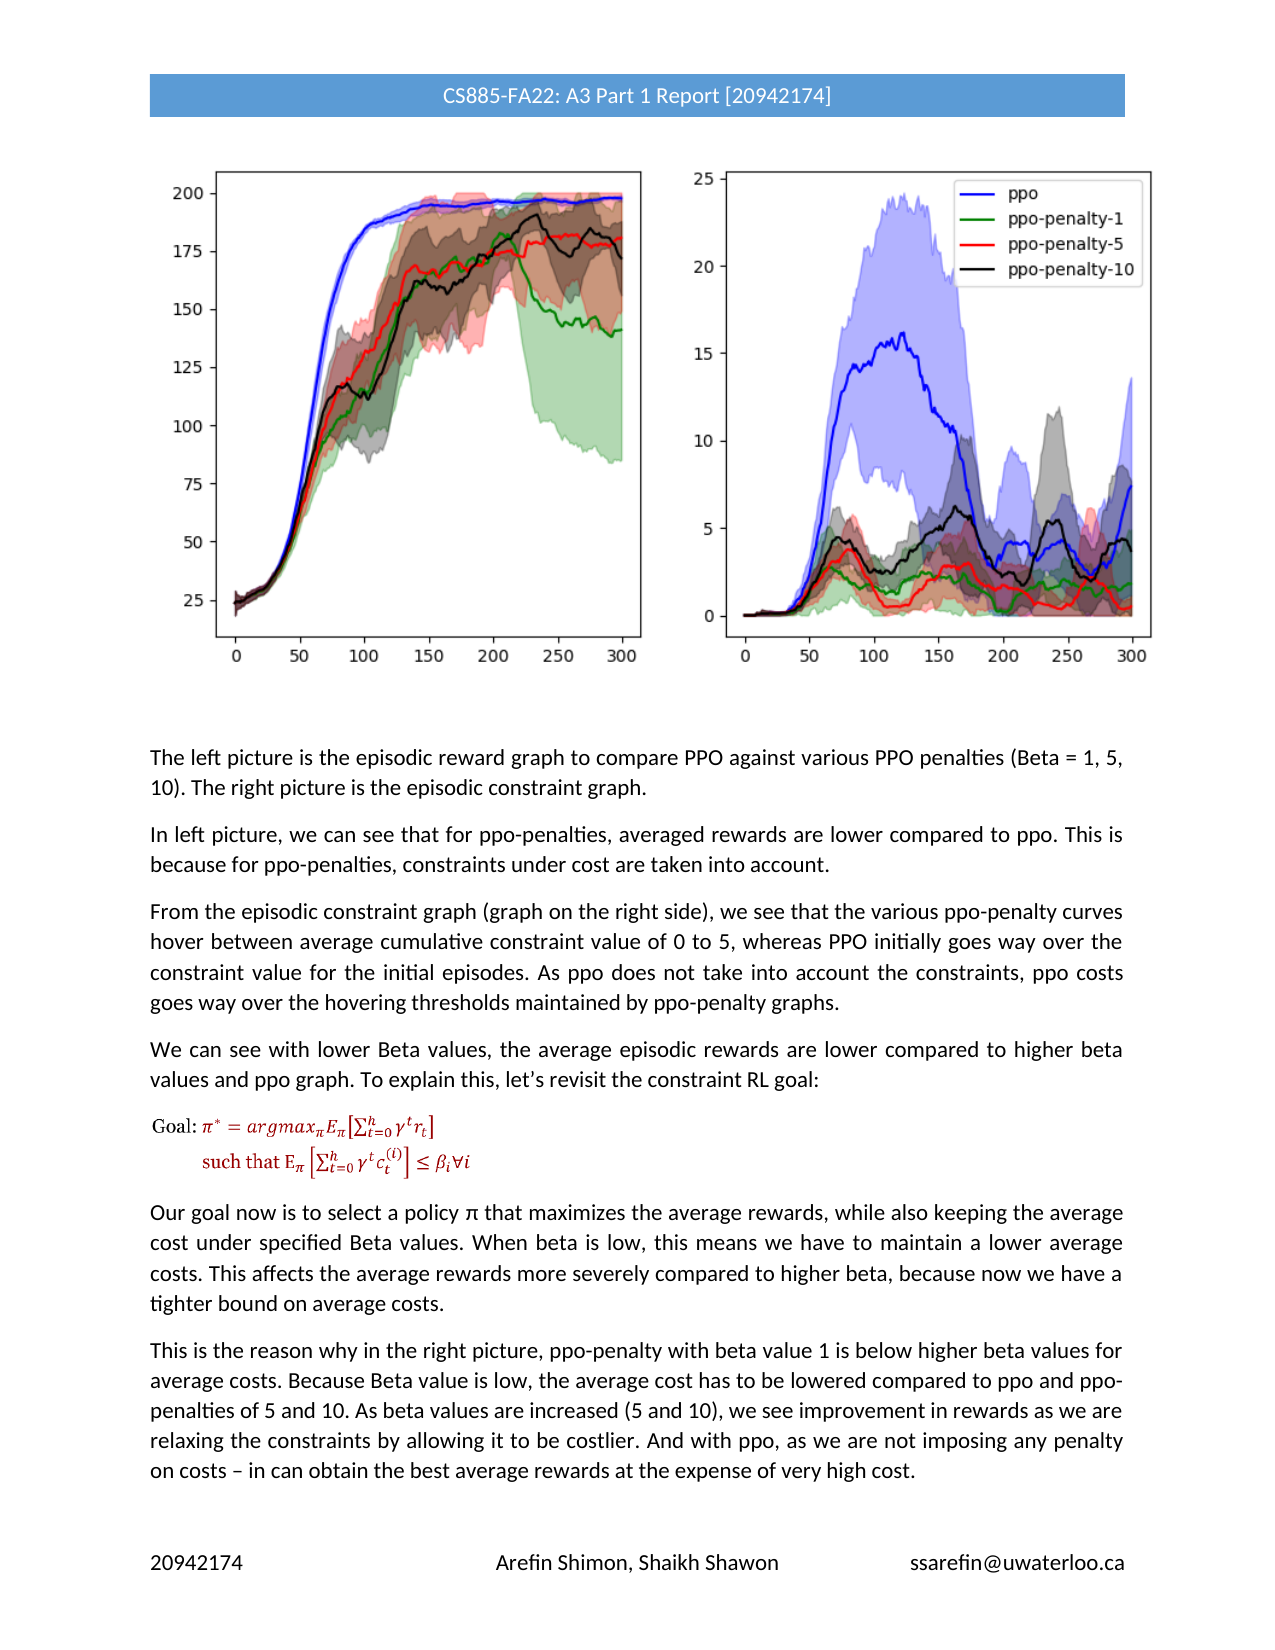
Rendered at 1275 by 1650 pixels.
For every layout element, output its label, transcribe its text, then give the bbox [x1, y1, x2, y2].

text From the episodic constraint graph (graph on the right side), we see that the various ppo-penalty curves hover between average cumulative constraint value of 0 to 5, whereas PPO initially goes way over the constraint value for the initial episodes. As ppo does not take into account the constraints, ppo costs goes way over the hovering thresholds maintained by ppo-penalty graphs. [150, 897, 1125, 1016]
text We can see with lower Beta values, the average episodic rewards are lower compared to higher beta values and ppo graph. To explain this, let’s revisit the constraint RL goal: [150, 1035, 1125, 1093]
picture [150, 1111, 476, 1180]
text Our goal now is to select a policy π that maximizes the average rewards, while also keeping the average cost under specified Beta values. When beta is low, this means we have to maintain a lower average costs. This affects the average rewards more severely compared to higher beta, because now we have a tighter bound on average costs. [150, 1198, 1125, 1317]
text This is the reason why in the right picture, ppo-penalty with beta value 1 is below higher beta values for average costs. Because Beta value is low, the average cost has to be lowered compared to ppo and ppo-penalties of 5 and 10. As beta values are increased (5 and 10), we see improvement in rewards as we are relaxing the constraints by allowing it to be costlier. And with ppo, as we are not imposing any penalty on costs – in can obtain the best average rewards at the expense of very high cost. [150, 1336, 1125, 1485]
text The left picture is the episodic reward graph to compare PPO against various PPO penalties (Beta = 1, 5, 10). The right picture is the episodic constraint graph. [150, 743, 1125, 801]
picture [150, 150, 1164, 678]
text In left picture, we can see that for ppo-penalties, averaged rewards are lower compared to ppo. This is because for ppo-penalties, constraints under cost are taken into account. [150, 820, 1125, 878]
